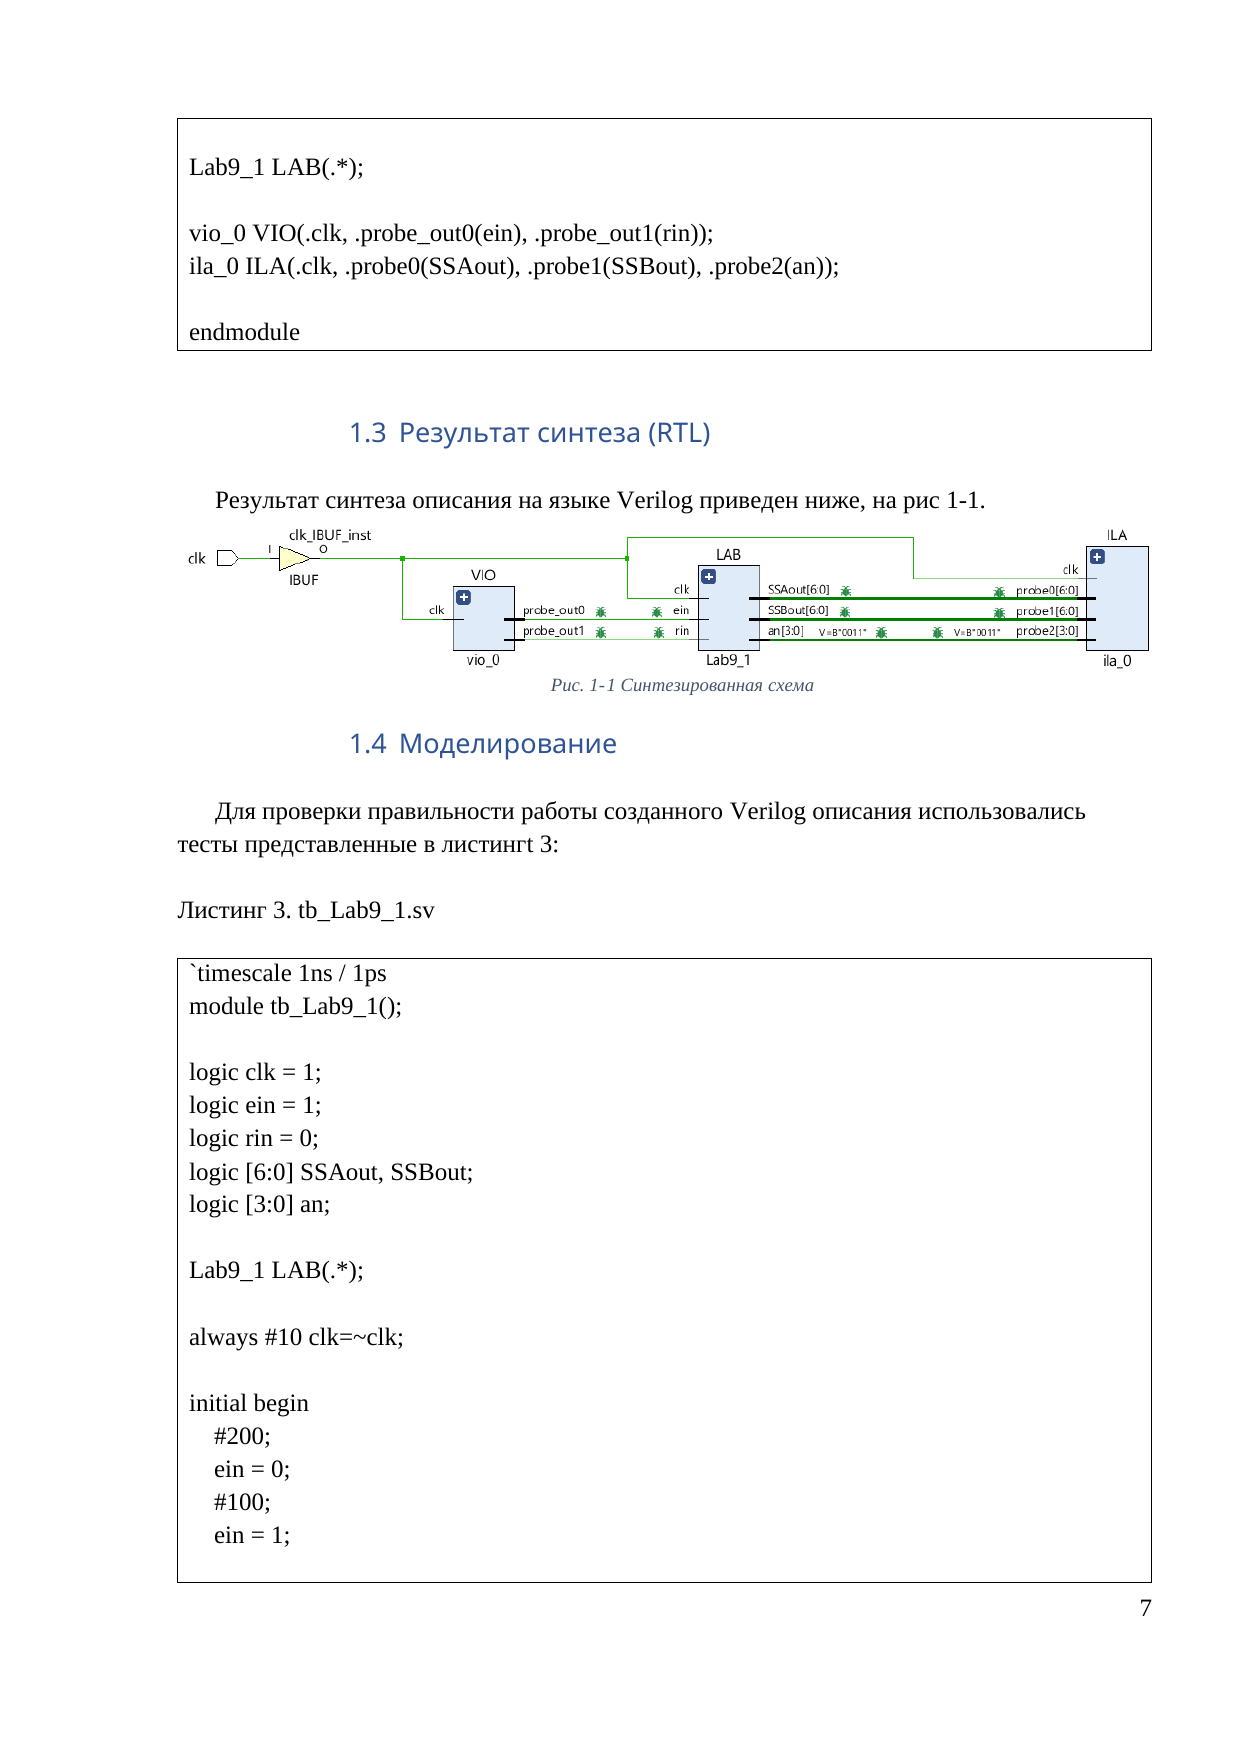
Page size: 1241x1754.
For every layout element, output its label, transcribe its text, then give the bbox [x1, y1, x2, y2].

text Для проверки правильности работы созданного Verilog описания использовались тесты представленные в листингt 3: [177, 796, 1152, 858]
text Результат синтеза описания на языке Verilog приведен ниже, на рис 1-1. [177, 485, 1152, 514]
text Листинг 3. tb_Lab9_1.sv [177, 895, 1152, 924]
subtitle Моделирование [311, 724, 1152, 761]
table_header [178, 959, 1151, 1582]
picture [177, 518, 1152, 670]
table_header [178, 119, 1151, 350]
subtitle Результат синтеза (RTL) [311, 413, 1152, 450]
